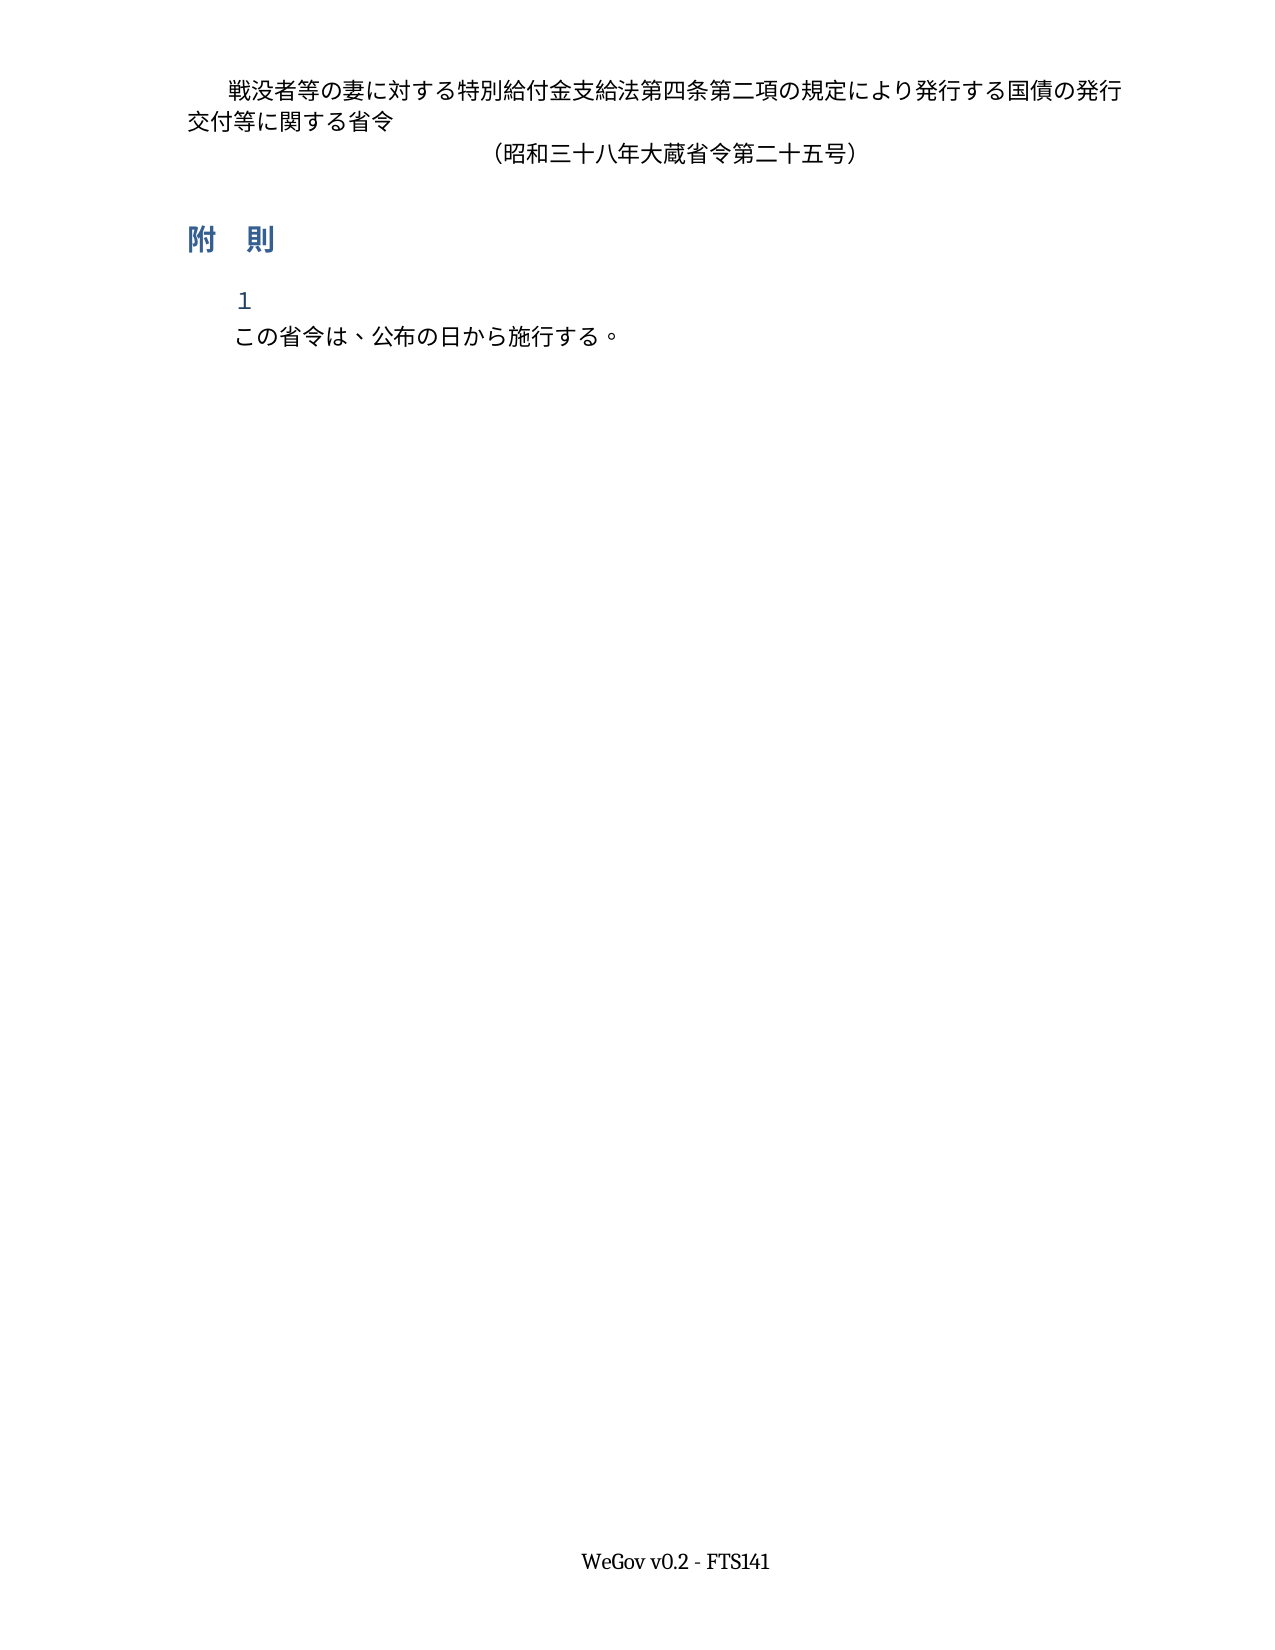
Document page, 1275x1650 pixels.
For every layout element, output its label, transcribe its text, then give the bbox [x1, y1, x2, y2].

subtitle １ [233, 285, 1087, 316]
text この省令は、公布の日から施行する。 [233, 321, 1087, 352]
subtitle 附 則 [187, 219, 1087, 258]
